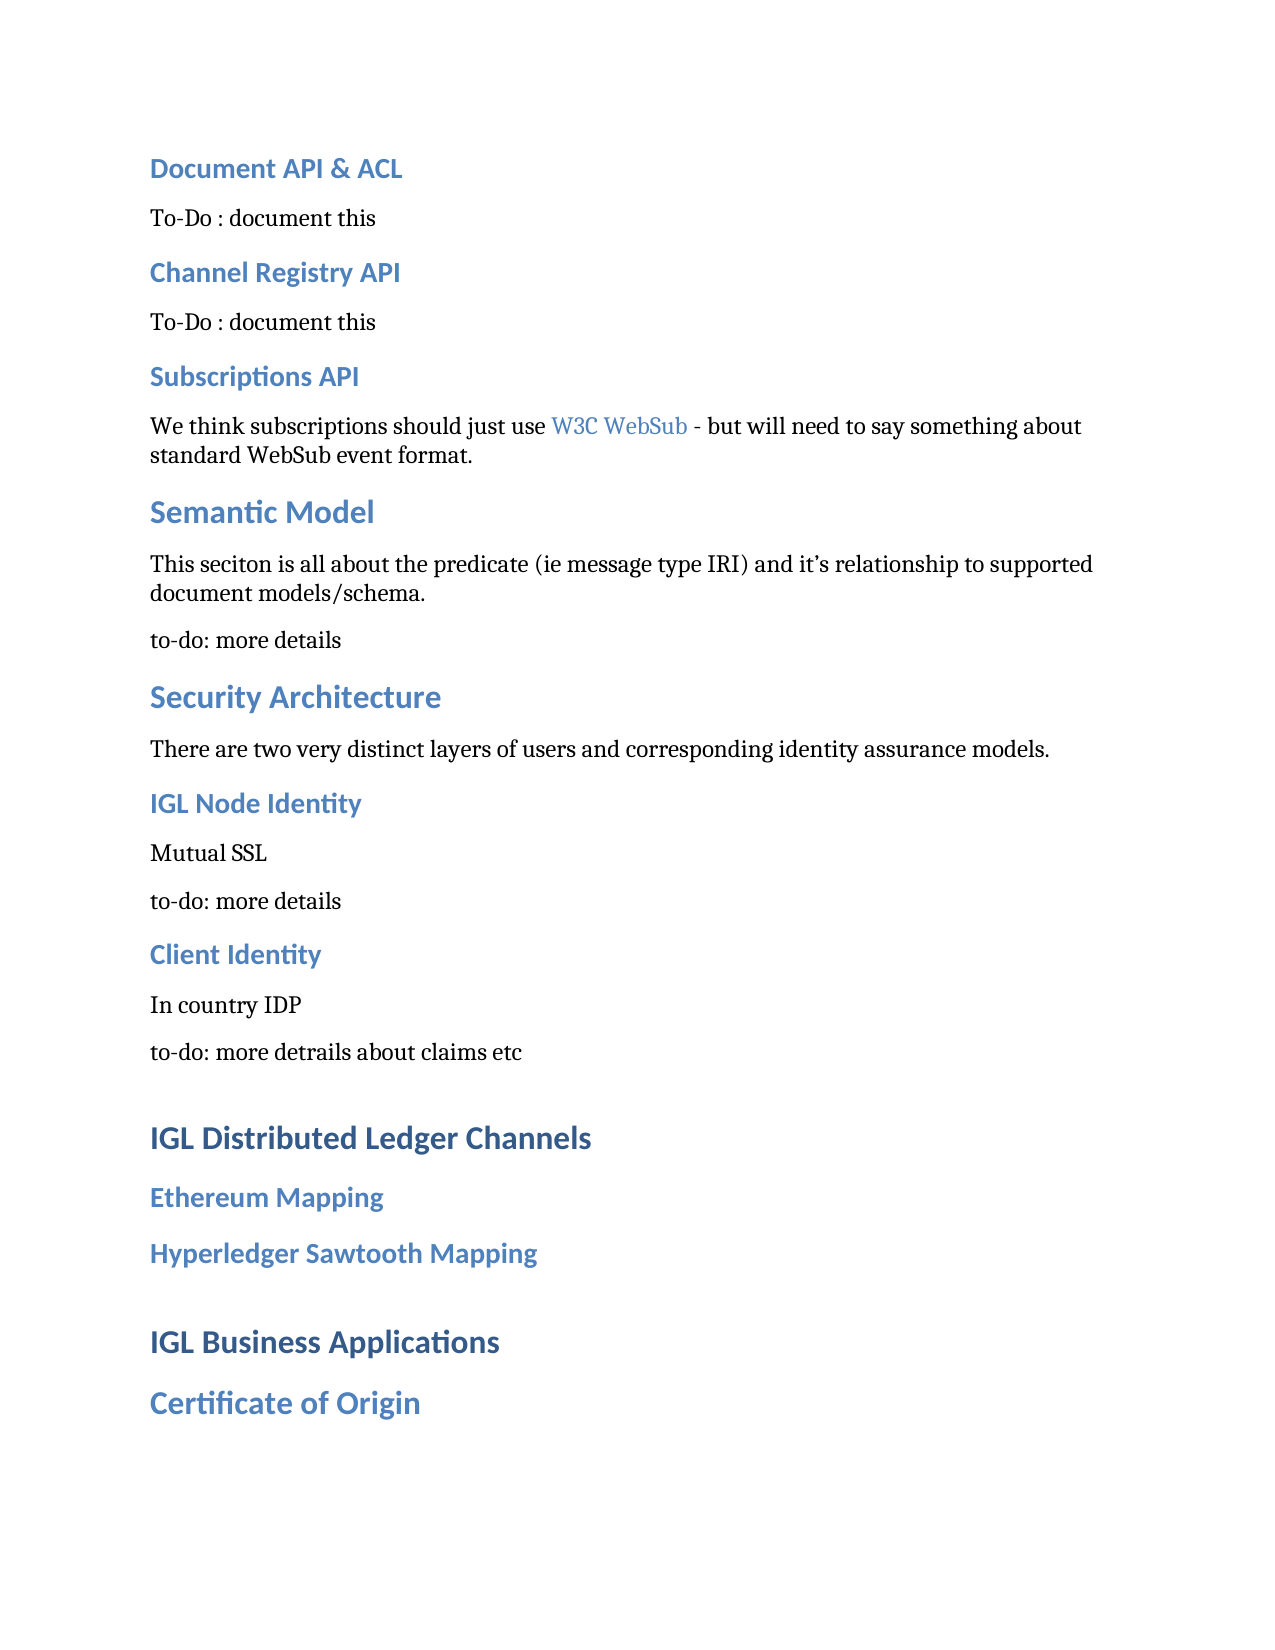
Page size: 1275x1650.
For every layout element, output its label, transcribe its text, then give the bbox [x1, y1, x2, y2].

text This seciton is all about the predicate (ie message type IRI) and it’s relationship to supported document models/schema. [150, 550, 1125, 608]
subtitle Subscriptions API [150, 358, 1125, 393]
subtitle Semantic Model [150, 491, 1125, 531]
text To-Do : document this [150, 308, 1125, 337]
text There are two very distinct layers of users and corresponding identity assurance models. [150, 735, 1125, 764]
subtitle Ethereum Mapping [150, 1179, 1125, 1214]
subtitle Hyperledger Sawtooth Mapping [150, 1235, 1125, 1271]
subtitle Client Identity [150, 936, 1125, 972]
text In country IDP [150, 991, 1125, 1019]
subtitle IGL Business Applications [150, 1321, 1125, 1361]
text to-do: more details [150, 626, 1125, 655]
subtitle Channel Registry API [150, 254, 1125, 289]
text to-do: more detrails about claims etc [150, 1038, 1125, 1067]
subtitle Security Architecture [150, 676, 1125, 717]
text We think subscriptions should just use W3C WebSub - but will need to say something about standard WebSub event format. [150, 412, 1125, 470]
subtitle IGL Distributed Ledger Channels [150, 1117, 1125, 1158]
subtitle Document API & ACL [150, 150, 1125, 186]
text to-do: more details [150, 887, 1125, 916]
subtitle IGL Node Identity [150, 785, 1125, 821]
text Mutual SSL [150, 839, 1125, 868]
subtitle Certificate of Origin [150, 1382, 1125, 1423]
text To-Do : document this [150, 204, 1125, 233]
